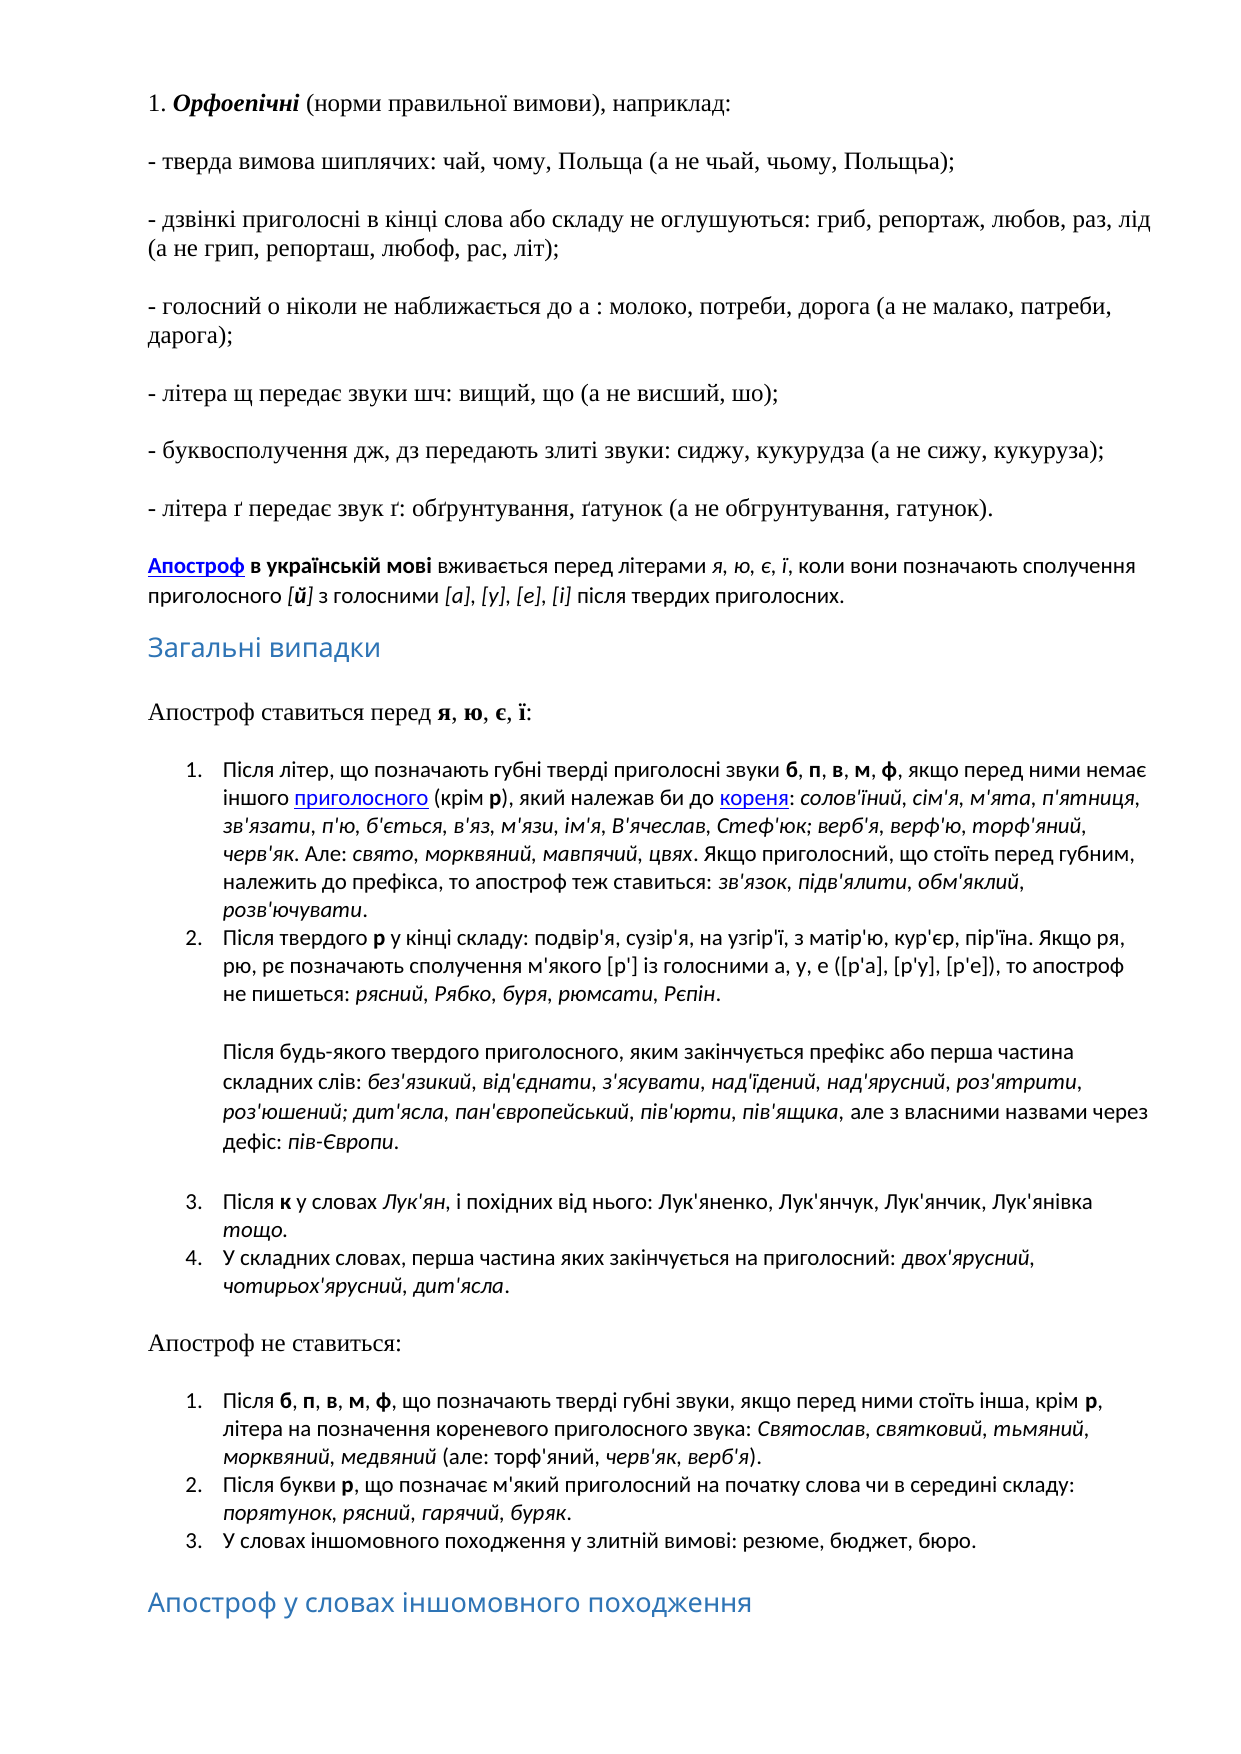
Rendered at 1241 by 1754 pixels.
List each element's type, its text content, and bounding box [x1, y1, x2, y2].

text Апостроф в українській мові вживається перед літерами я, ю, є, ї, коли вони позначають сполучення приголосного [й] з голосними [а], [у], [е], [і] після твердих приголосних. [148, 551, 1152, 610]
list Після букви р, що позначає м'який приголосний на початку слова чи в середині складу: порятунок, рясний, гарячий, буряк. [185, 1470, 1152, 1526]
text Апостроф не ставиться: [148, 1328, 1152, 1357]
text 1. Орфоепічні (норми правильної вимови), наприклад: [148, 88, 1152, 117]
text - буквосполучення дж, дз передають злиті звуки: сиджу, кукурудза (а не сижу, кукуруза); [148, 436, 1152, 464]
text - голосний о ніколи не наближається до а : молоко, потреби, дорога (а не малако, патреби, дарога); [148, 291, 1152, 348]
text - дзвінкі приголосні в кінці слова або складу не оглушуються: гриб, репортаж, любов, раз, лід (а не грип, репорташ, любоф, рас, літ); [148, 204, 1152, 262]
list Після літер, що позначають губні тверді приголосні звуки б, п, в, м, ф, якщо перед ними немає іншого приголосного (крім р), який належав би до кореня: солов'їний, сім'я, м'ята, п'ятниця, зв'язати, п'ю, б'ється, в'яз, м'язи, ім'я, В'ячеслав, Стеф'юк; верб'я, верф'ю, торф'яний, черв'як. Але: свято, морквяний, мавпячий, цвях. Якщо приголосний, що стоїть перед губним, належить до префікса, то апостроф теж ставиться: зв'язок, підв'ялити, обм'яклий, розв'ючувати. [185, 755, 1152, 923]
text - тверда вимова шиплячих: чай, чому, Польща (а не чьай, чьому, Польщьа); [148, 146, 1152, 175]
text - літера ґ передає звук ґ: обґрунтування, ґатунок (а не обгрунтування, гатунок). [148, 493, 1152, 522]
list Після твердого р у кінці складу: подвір'я, сузір'я, на узгір'ї, з матір'ю, кур'єр, пір'їна. Якщо ря, рю, рє позначають сполучення м'якого [р'] із голосними а, у, е ([р'а], [р'у], [р'е]), то апостроф не пишеться: рясний, Рябко, буря, рюмсати, Рєпін. [185, 923, 1152, 1008]
list У складних словах, перша частина яких закінчується на приголосний: двох'ярусний, чотирьох'ярусний, дит'ясла. [185, 1243, 1152, 1299]
text - літера щ передає звуки шч: вищий, що (а не висший, шо); [148, 378, 1152, 406]
text Апостроф ставиться перед я, ю, є, ї: [148, 697, 1152, 726]
text Після будь-якого твердого приголосного, яким закінчується префікс або перша частина складних слів: без'язикий, від'єднати, з'ясувати, над'їдений, над'ярусний, роз'ятрити, роз'юшений; дит'ясла, пан'європейський, пів'юрти, пів'ящика, але з власними назвами через дефіс: пів-Європи. [223, 1037, 1152, 1155]
list У словах іншомовного походження у злитній вимові: резюме, бюджет, бюро. [185, 1526, 1152, 1554]
list Після б, п, в, м, ф, що позначають тверді губні звуки, якщо перед ними стоїть інша, крім р, літера на позначення кореневого приголосного звука: Святослав, святковий, тьмяний, морквяний, медвяний (але: торф'яний, черв'як, верб'я). [185, 1386, 1152, 1470]
subtitle Апостроф у словах іншомовного походження [148, 1583, 1152, 1620]
subtitle Загальні випадки [148, 628, 1152, 665]
list Після к у словах Лук'ян, і похідних від нього: Лук'яненко, Лук'янчук, Лук'янчик, Лук'янівка тощо. [185, 1187, 1152, 1243]
